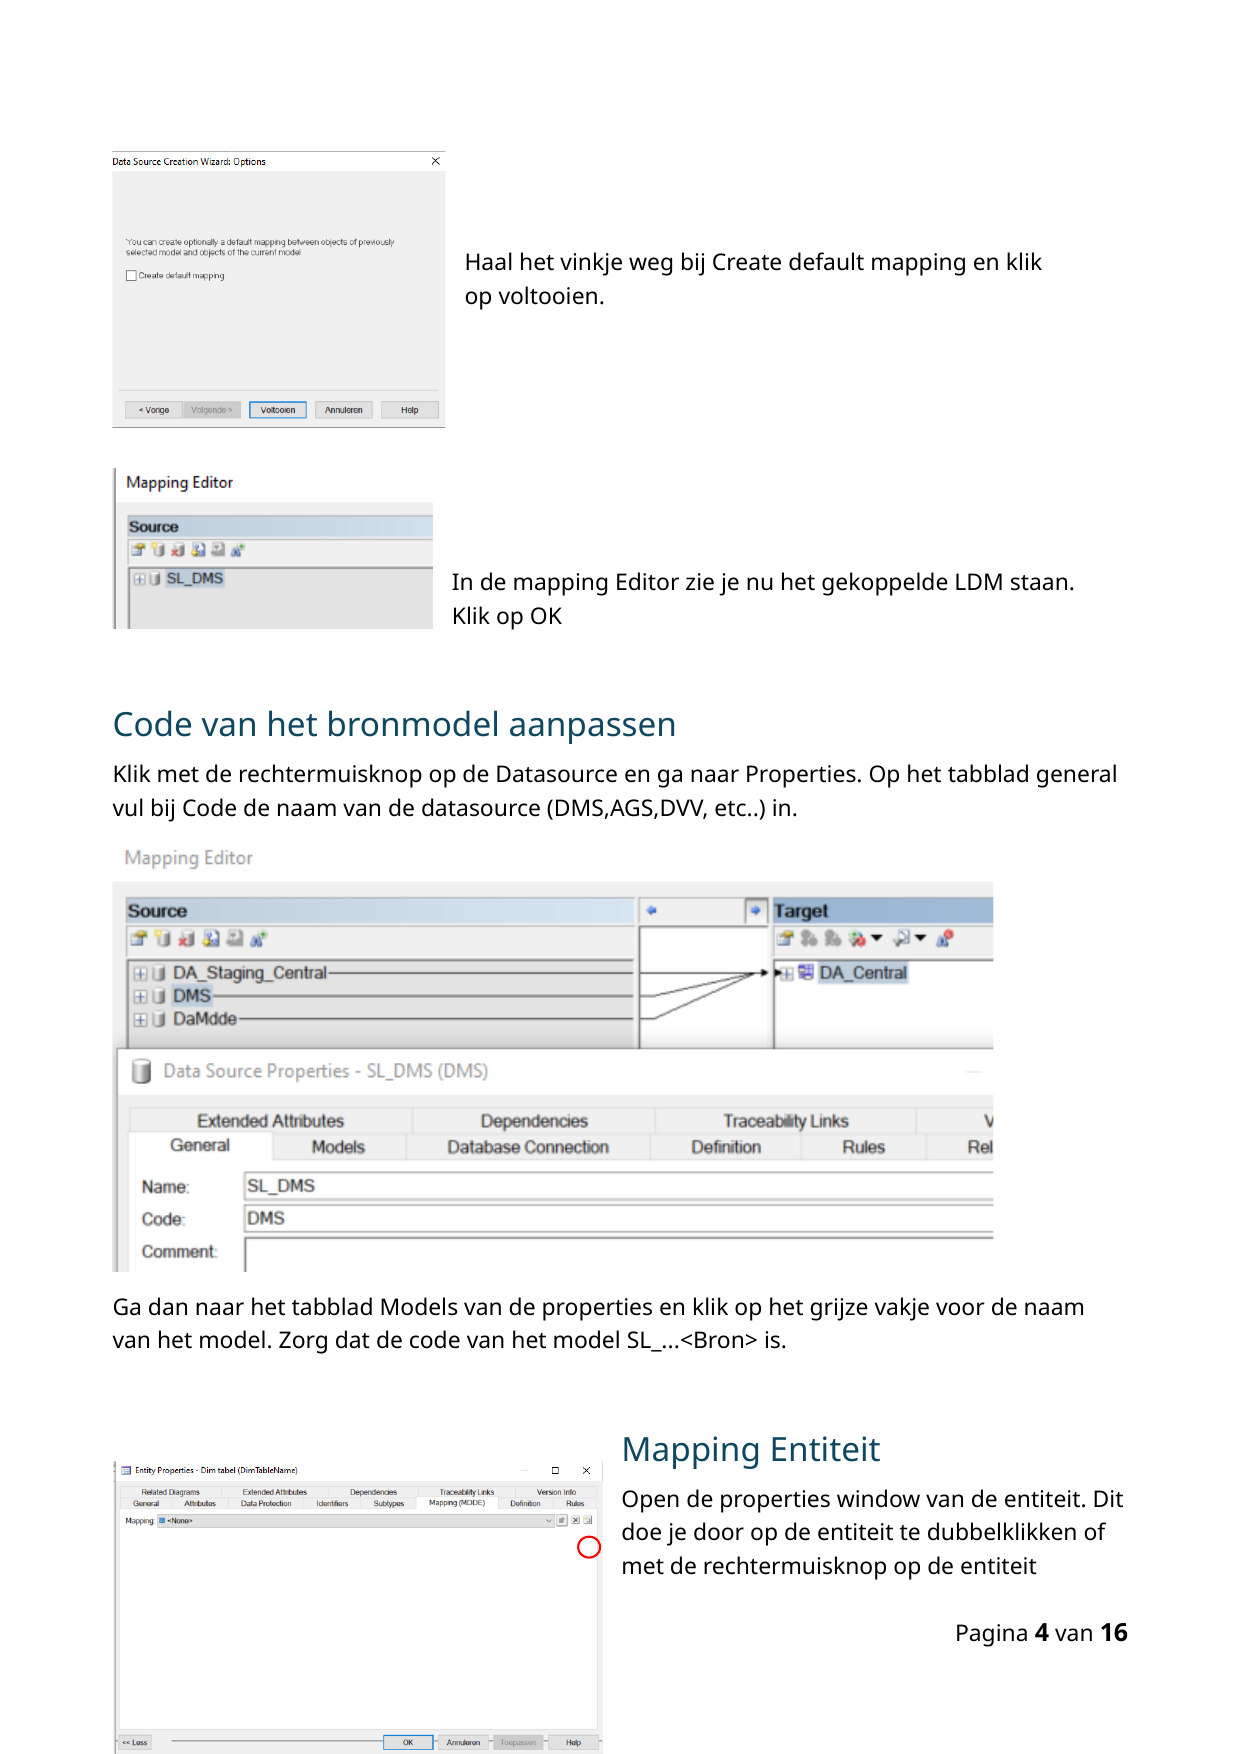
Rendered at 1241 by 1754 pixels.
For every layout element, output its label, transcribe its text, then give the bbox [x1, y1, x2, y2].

text Haal het vinkje weg bij Create default mapping en klik op voltooien. [112, 150, 1128, 311]
picture [113, 1461, 603, 1754]
subtitle Code van het bronmodel aanpassen [112, 700, 1128, 746]
picture [112, 841, 994, 1272]
text Klik met de rechtermuisknop op de Datasource en ga naar Properties. Op het tabblad general vul bij Code de naam van de datasource (DMS,AGS,DVV, etc..) in. [112, 758, 1128, 823]
text Ga dan naar het tabblad Models van de properties en klik op het grijze vakje voor de naam van het model. Zorg dat de code van het model SL_...<Bron> is. [112, 1291, 1128, 1356]
subtitle Mapping Entiteit [112, 1425, 1128, 1471]
picture [112, 468, 433, 629]
picture [112, 151, 446, 428]
